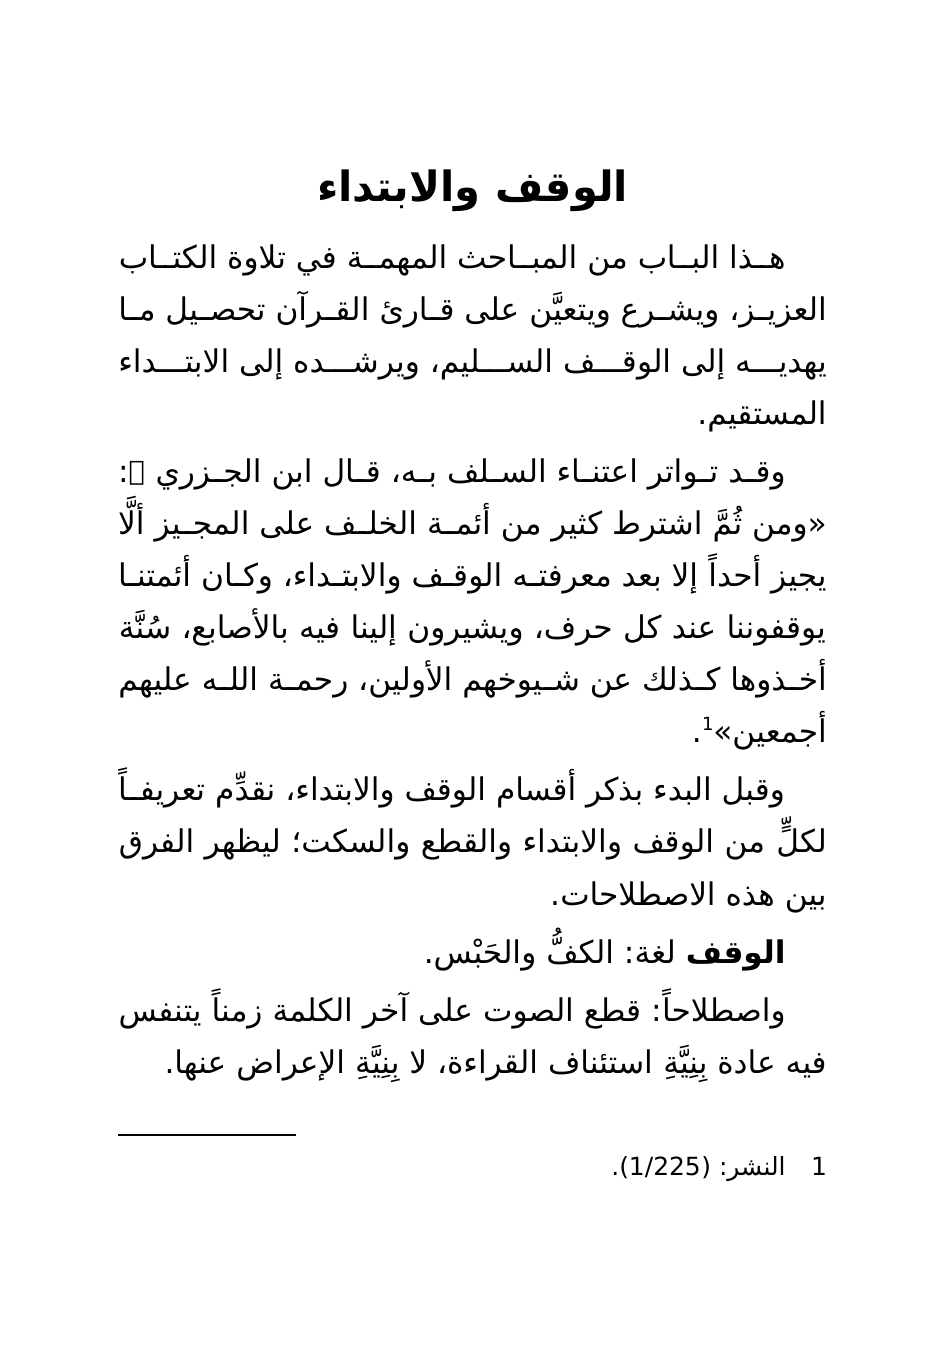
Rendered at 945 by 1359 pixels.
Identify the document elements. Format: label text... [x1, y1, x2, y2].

text وقد تواتر اعتناء السلف به، قال ابن الجزري : «ومن ثُمَّ اشترط كثير من أئمة الخلف على المجيز ألَّا يجيز أحداً إلا بعد معرفته الوقف والابتداء، وكان أئمتنا يوقفوننا عند كل حرف، ويشيرون إلينا فيه بالأصابع، سُنَّة أخذوها كذلك عن شيوخهم الأولين، رحمة الله عليهم أجمعين». [118, 438, 827, 750]
text الوقف والابتداء [118, 159, 827, 212]
text هذا الباب من المباحث المهمة في تلاوة الكتاب العزيز، ويشرع ويتعيَّن على قارئ القرآن تحصيل ما يهديه إلى الوقف السليم، ويرشده إلى الابتداء المستقيم. [118, 223, 827, 432]
text واصطلاحاً: قطع الصوت على آخر الكلمة زمناً يتنفس فيه عادة بِنِيَّةِ استئناف القراءة، لا بِنِيَّةِ الإعراض عنها. [118, 976, 827, 1080]
text الوقف لغة: الكفُّ والحَبْس. [118, 918, 827, 970]
text وقبل البدء بذكر أقسام الوقف والابتداء، نقدِّم تعريفاً لكلٍّ من الوقف والابتداء والقطع والسكت؛ ليظهر الفرق بين هذه الاصطلاحات. [118, 756, 827, 912]
